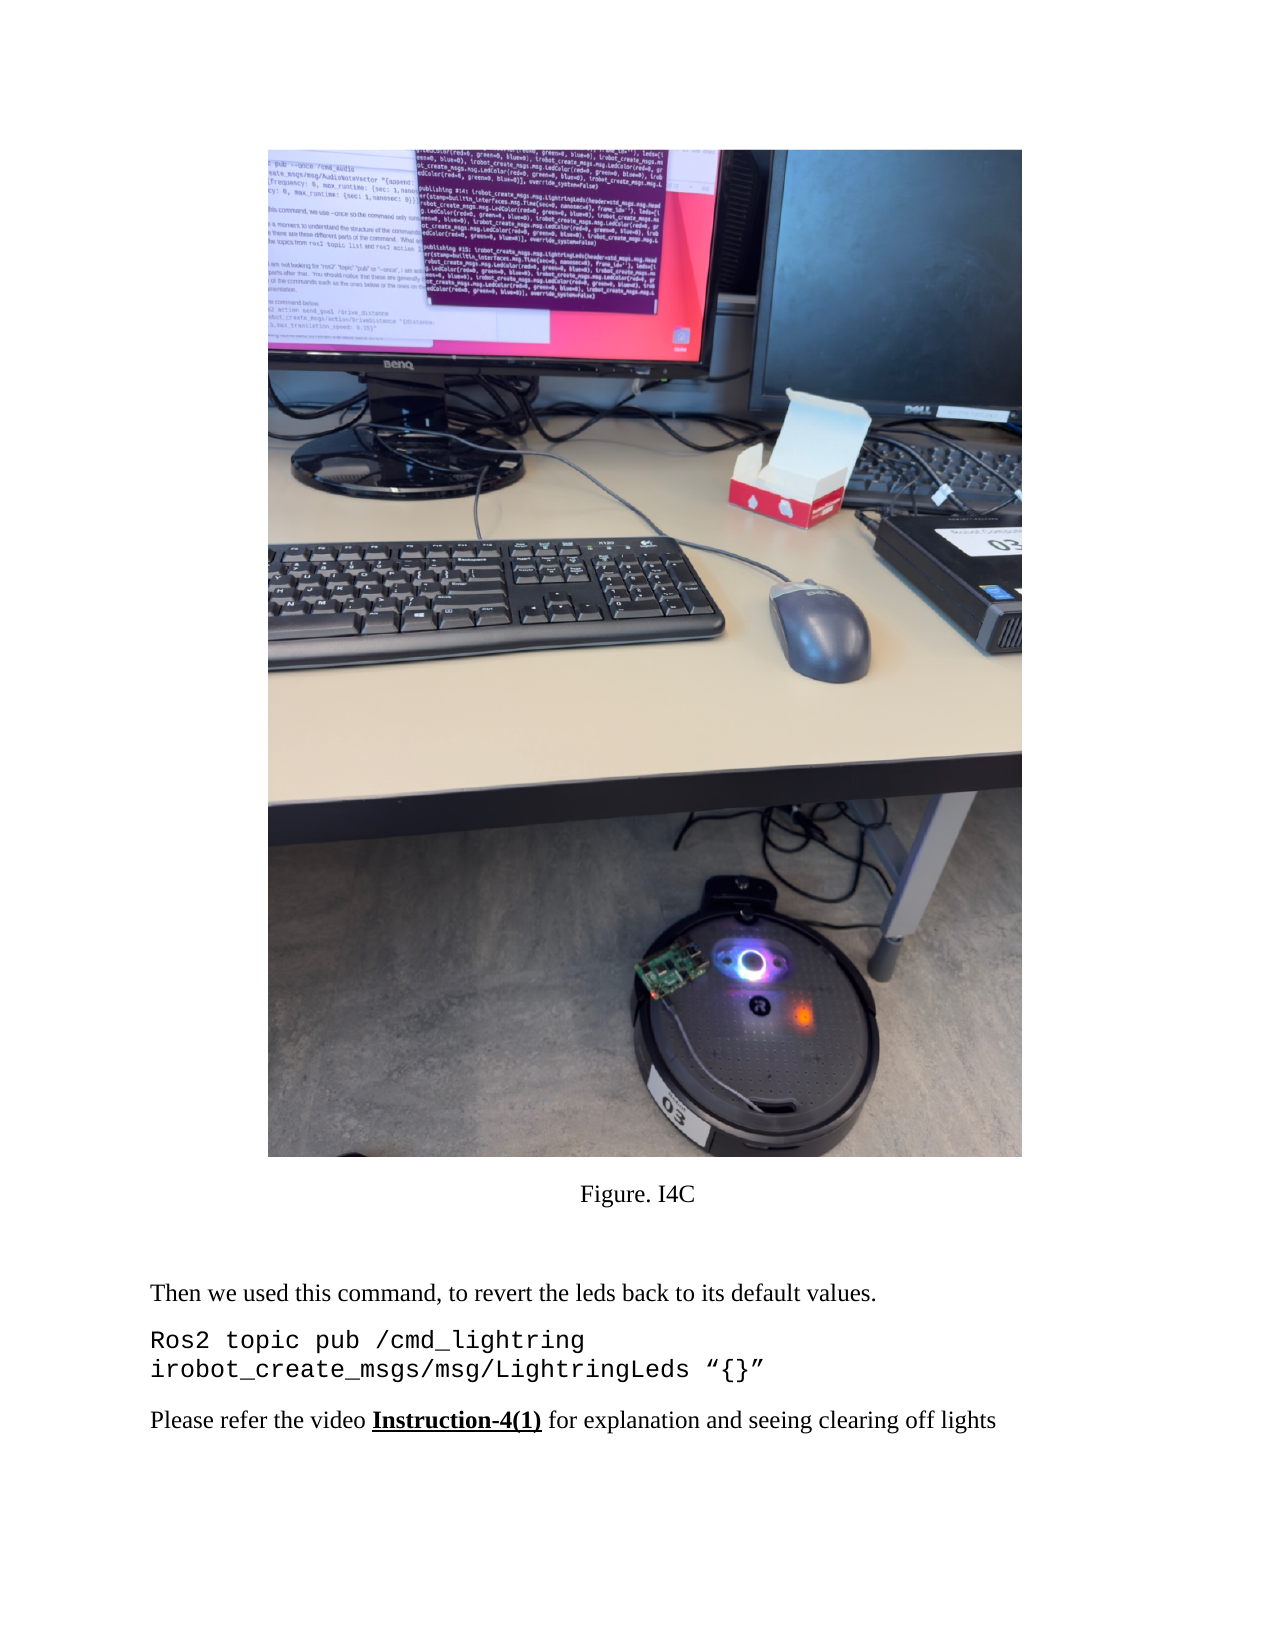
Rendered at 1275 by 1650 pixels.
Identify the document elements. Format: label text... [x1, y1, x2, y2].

text Then we used this command, to revert the leds back to its default values. [150, 1278, 1125, 1307]
text Ros2 topic pub /cmd_lightring irobot_create_msgs/msg/LightringLeds “{}” [150, 1328, 1125, 1384]
text Please refer the video Instruction-4(1) for explanation and seeing clearing off lights [150, 1405, 1125, 1434]
text Figure. I4C [150, 1179, 1125, 1208]
picture [268, 151, 1022, 1156]
